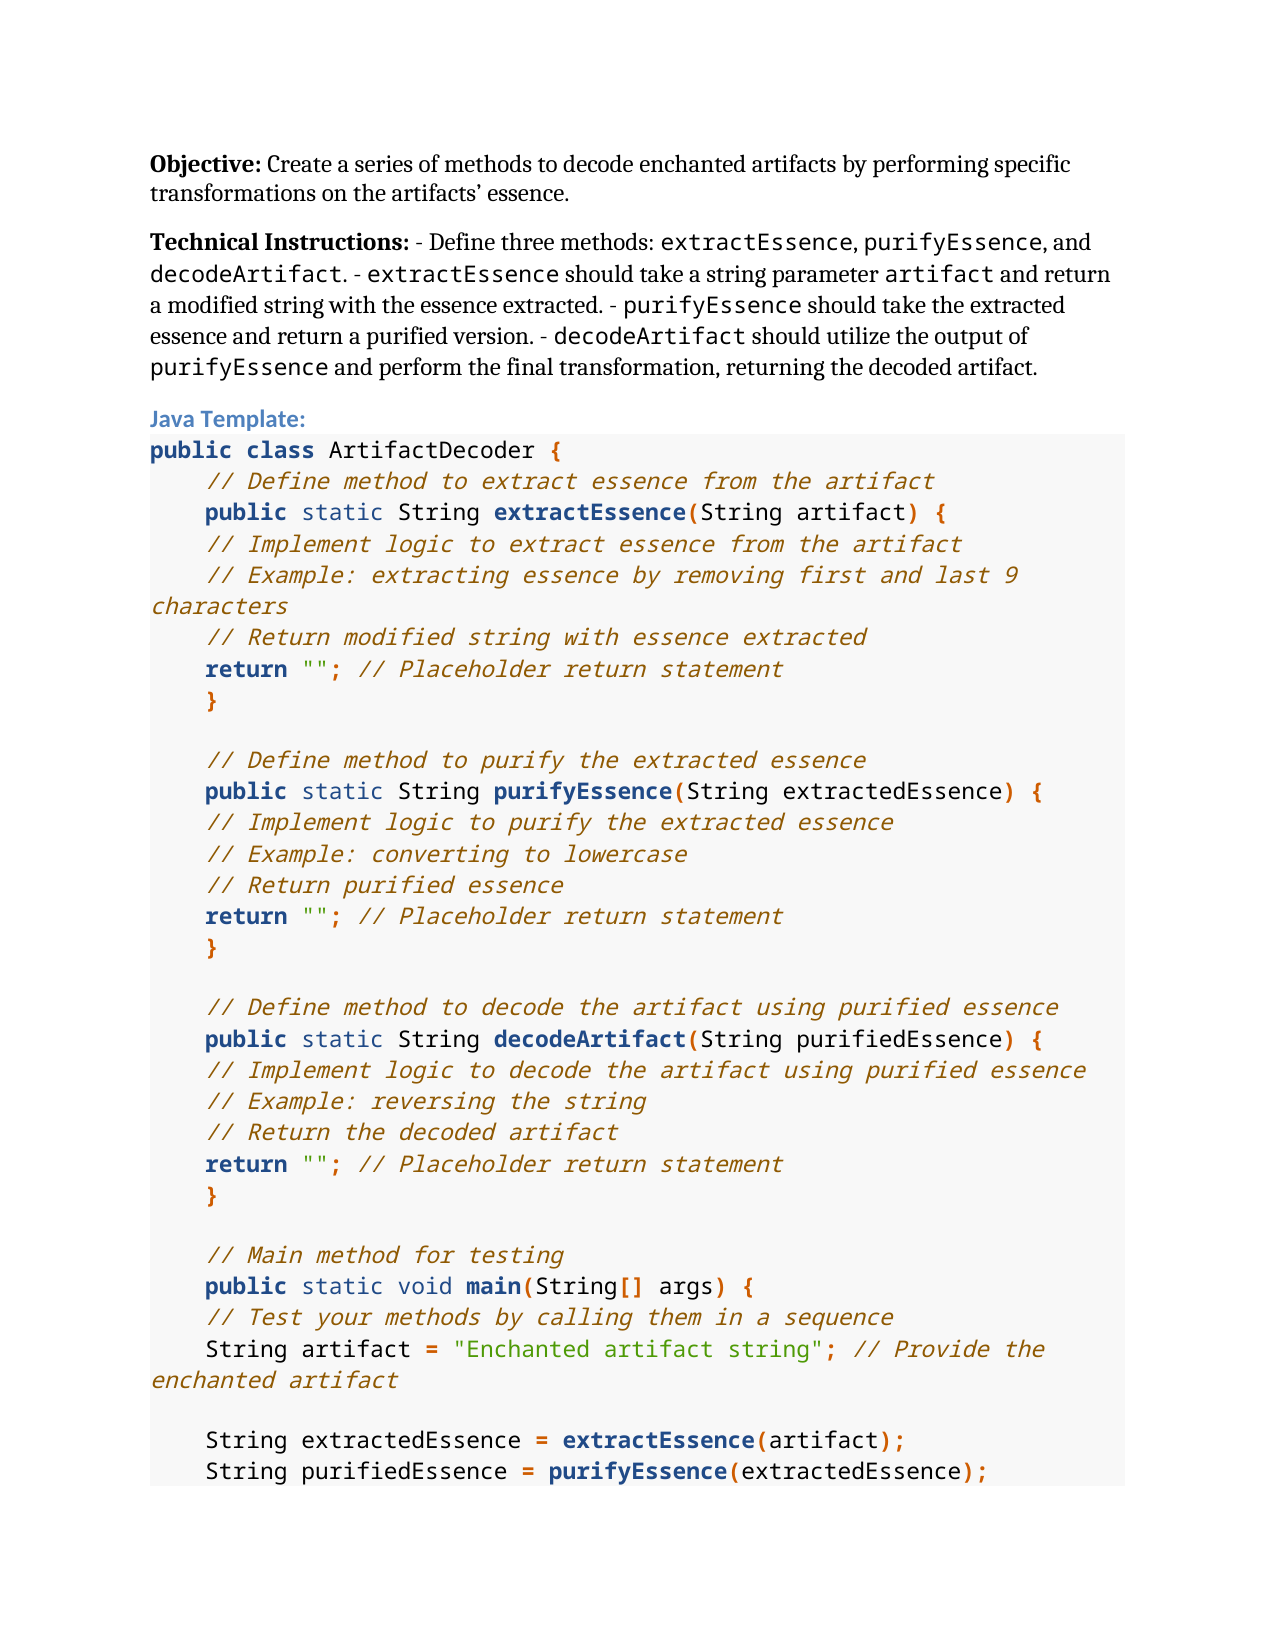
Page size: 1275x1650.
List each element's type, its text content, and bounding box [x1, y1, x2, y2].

text Technical Instructions: - Define three methods: extractEssence, purifyEssence, and decodeArtifact. - extractEssence should take a string parameter artifact and return a modified string with the essence extracted. - purifyEssence should take the extracted essence and return a purified version. - decodeArtifact should utilize the output of purifyEssence and perform the final transformation, returning the decoded artifact. [150, 226, 1125, 382]
subtitle Java Template: [150, 403, 1125, 434]
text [150, 434, 1125, 1486]
text Objective: Create a series of methods to decode enchanted artifacts by performing specific transformations on the artifacts’ essence. [150, 150, 1125, 207]
